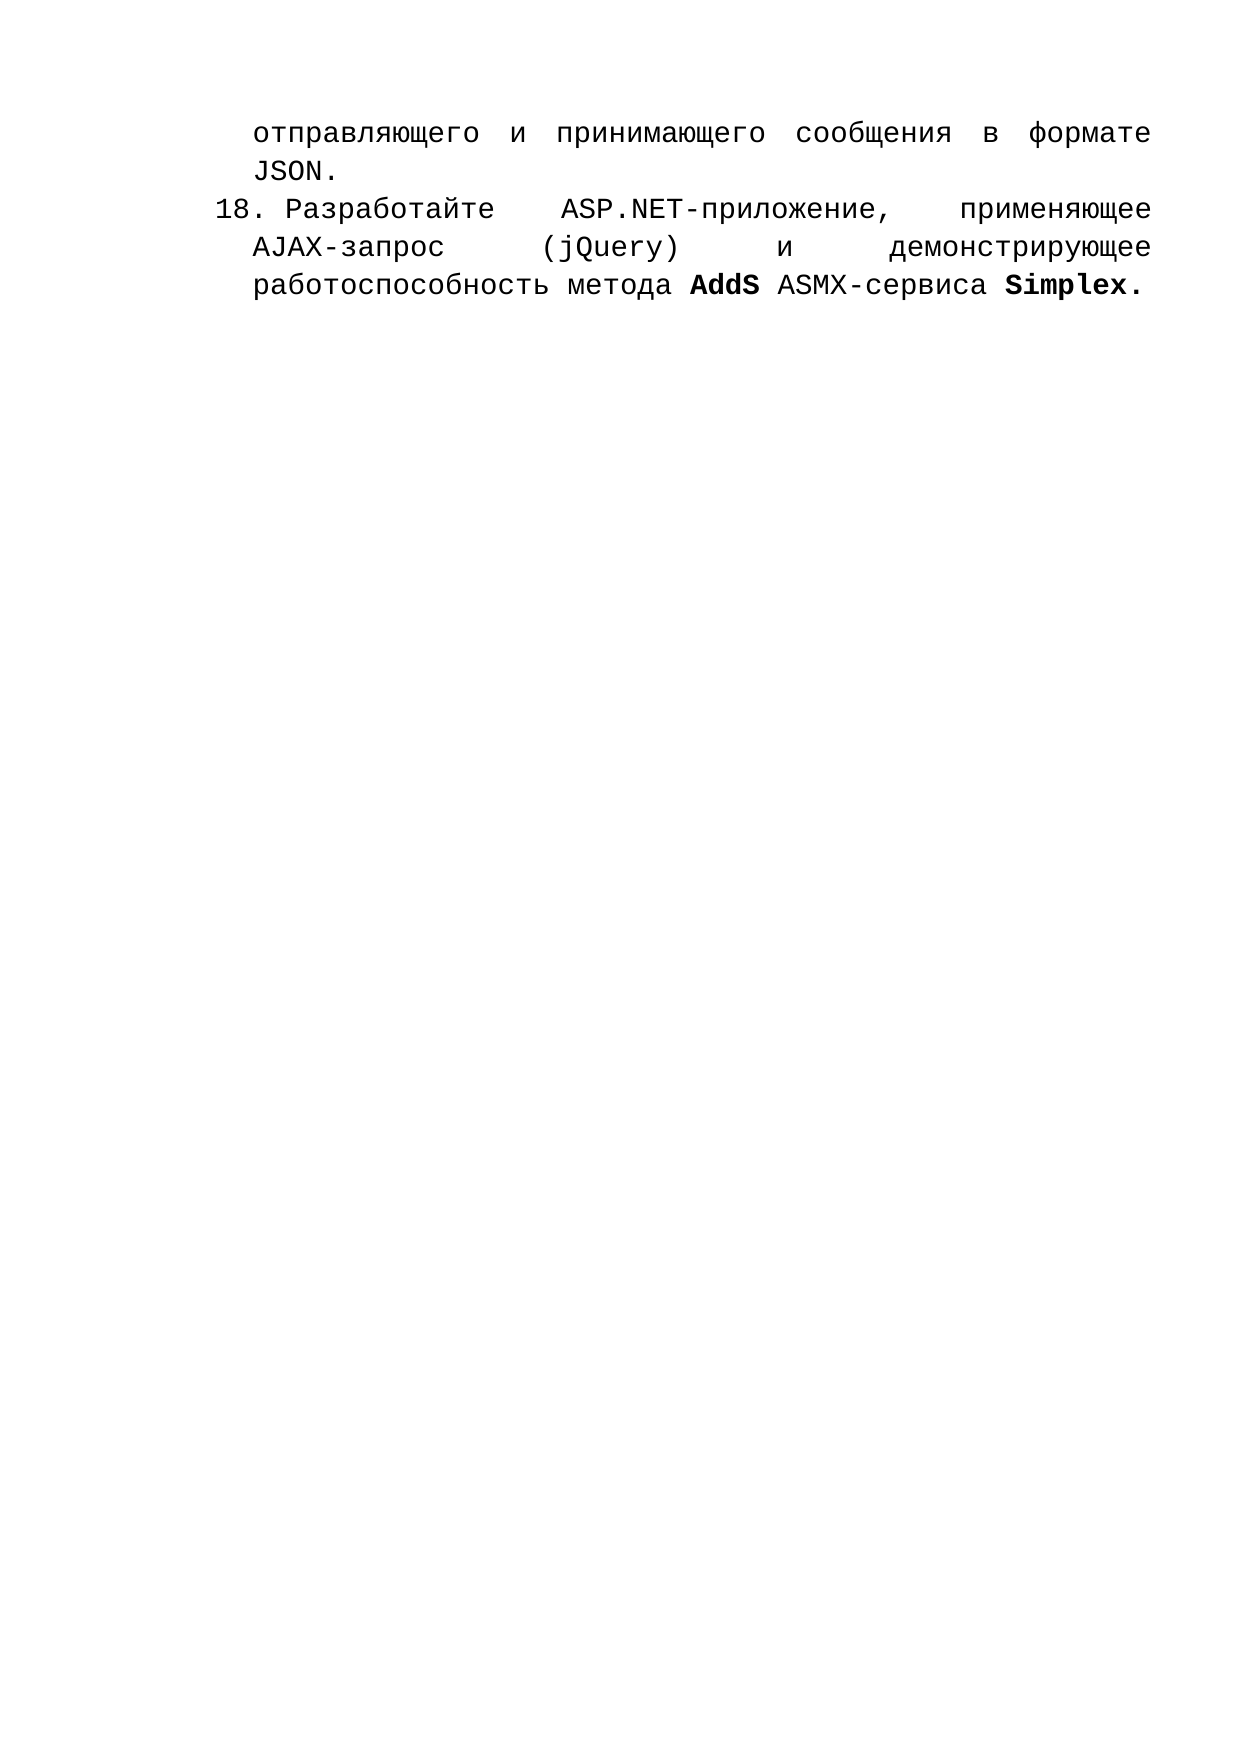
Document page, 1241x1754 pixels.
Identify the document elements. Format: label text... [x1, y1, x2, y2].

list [215, 118, 1152, 189]
list Разработайте ASP.NET-приложение, применяющее AJAX-запрос (jQuery) и демонстрирующее работоспособность метода AddS ASMX-сервиса Simplex. [215, 194, 1152, 303]
